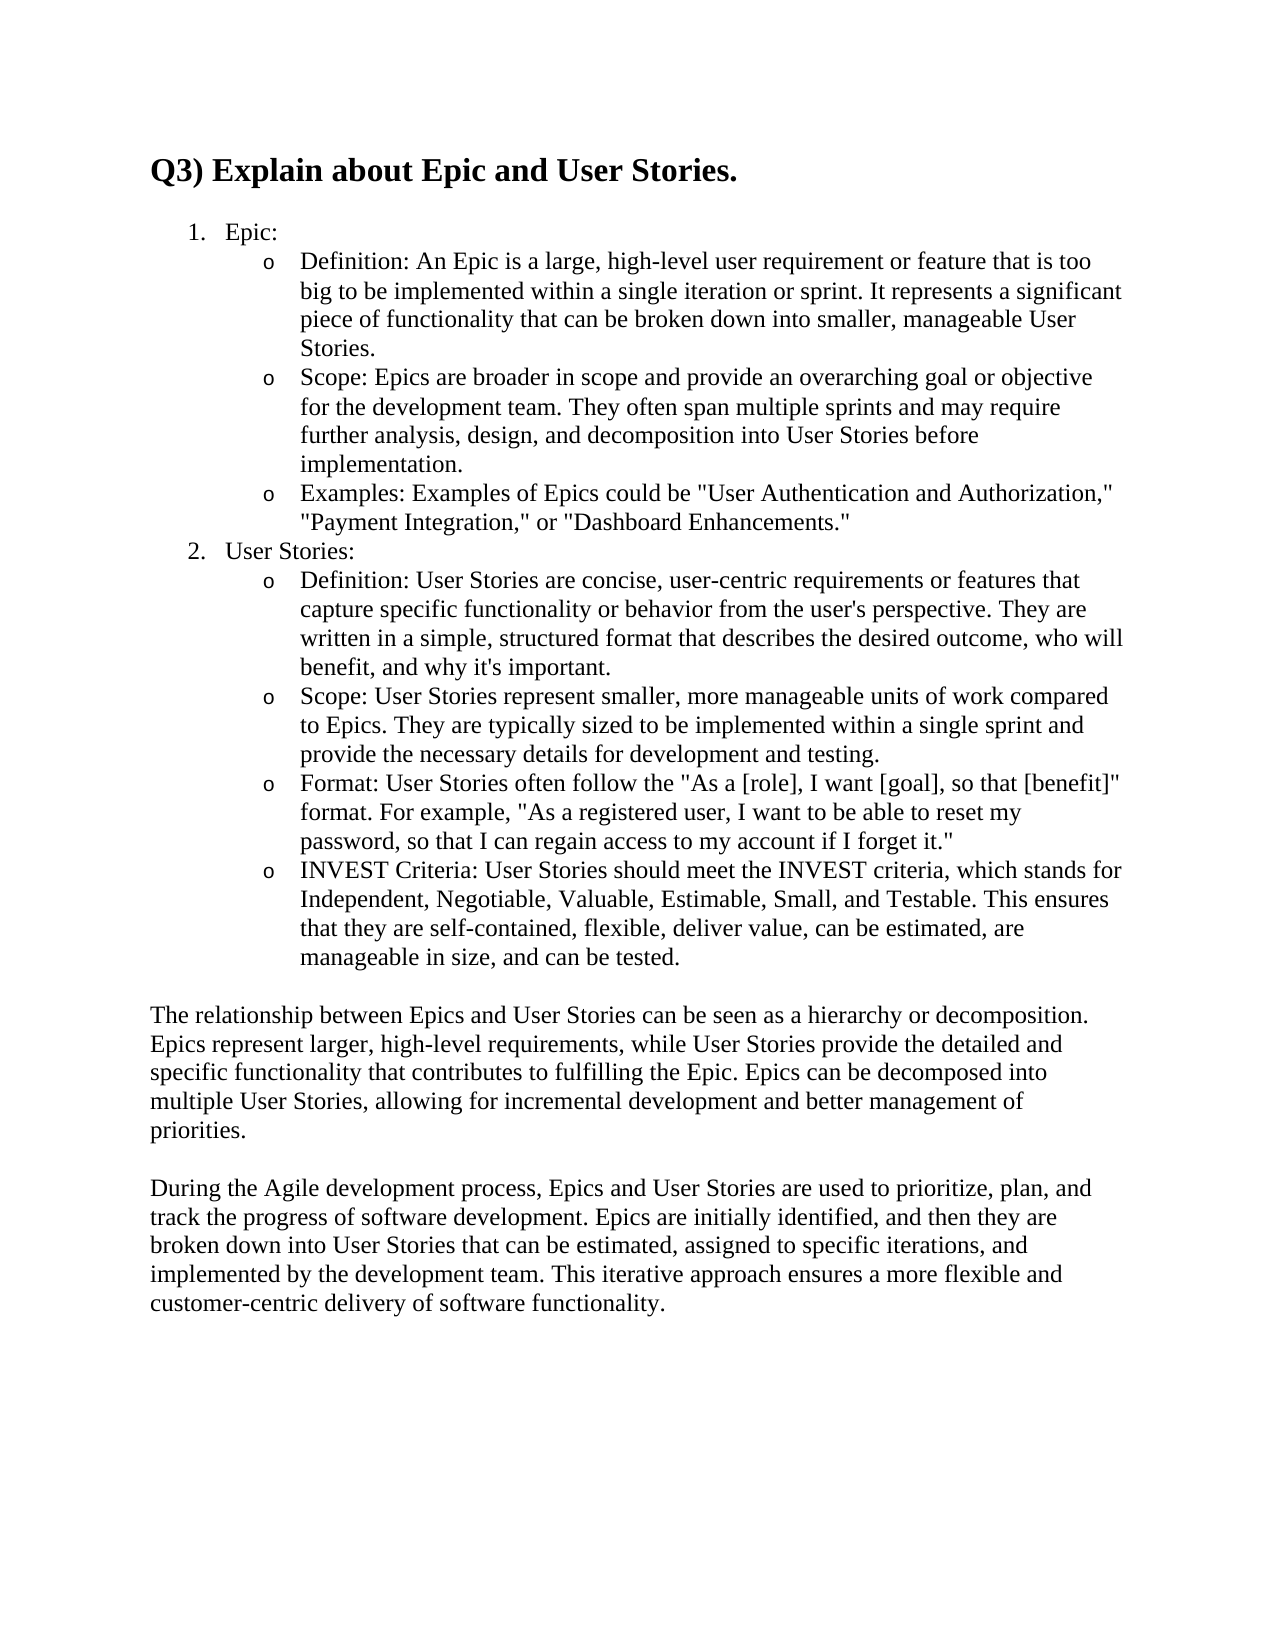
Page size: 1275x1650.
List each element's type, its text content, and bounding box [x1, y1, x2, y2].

list Format: User Stories often follow the "As a [role], I want [goal], so that [benefit]" format. For example, "As a registered user, I want to be able to reset my password, so that I can regain access to my account if I forget it." [262, 768, 1125, 855]
list INVEST Criteria: User Stories should meet the INVEST criteria, which stands for Independent, Negotiable, Valuable, Estimable, Small, and Testable. This ensures that they are self-contained, flexible, deliver value, can be estimated, are manageable in size, and can be tested. [262, 855, 1125, 971]
list Epic: [187, 217, 1125, 246]
list Scope: Epics are broader in scope and provide an overarching goal or objective for the development team. They often span multiple sprints and may require further analysis, design, and decomposition into User Stories before implementation. [262, 362, 1125, 478]
list Scope: User Stories represent smaller, more manageable units of work compared to Epics. They are typically sized to be implemented within a single sprint and provide the necessary details for development and testing. [262, 681, 1125, 768]
text During the Agile development process, Epics and User Stories are used to prioritize, plan, and track the progress of software development. Epics are initially identified, and then they are broken down into User Stories that can be estimated, assigned to specific iterations, and implemented by the development team. This iterative approach ensures a more flexible and customer-centric delivery of software functionality. [150, 1173, 1125, 1317]
list User Stories: [187, 536, 1125, 565]
text The relationship between Epics and User Stories can be seen as a hierarchy or decomposition. Epics represent larger, high-level requirements, while User Stories provide the detailed and specific functionality that contributes to fulfilling the Epic. Epics can be decomposed into multiple User Stories, allowing for incremental development and better management of priorities. [150, 1000, 1125, 1144]
list Examples: Examples of Epics could be "User Authentication and Authorization," "Payment Integration," or "Dashboard Enhancements." [262, 478, 1125, 536]
text Q3) Explain about Epic and User Stories. [150, 150, 1125, 188]
list Definition: User Stories are concise, user-centric requirements or features that capture specific functionality or behavior from the user's perspective. They are written in a simple, structured format that describes the desired outcome, who will benefit, and why it's important. [262, 565, 1125, 681]
list Definition: An Epic is a large, high-level user requirement or feature that is too big to be implemented within a single iteration or sprint. It represents a significant piece of functionality that can be broken down into smaller, manageable User Stories. [262, 246, 1125, 362]
